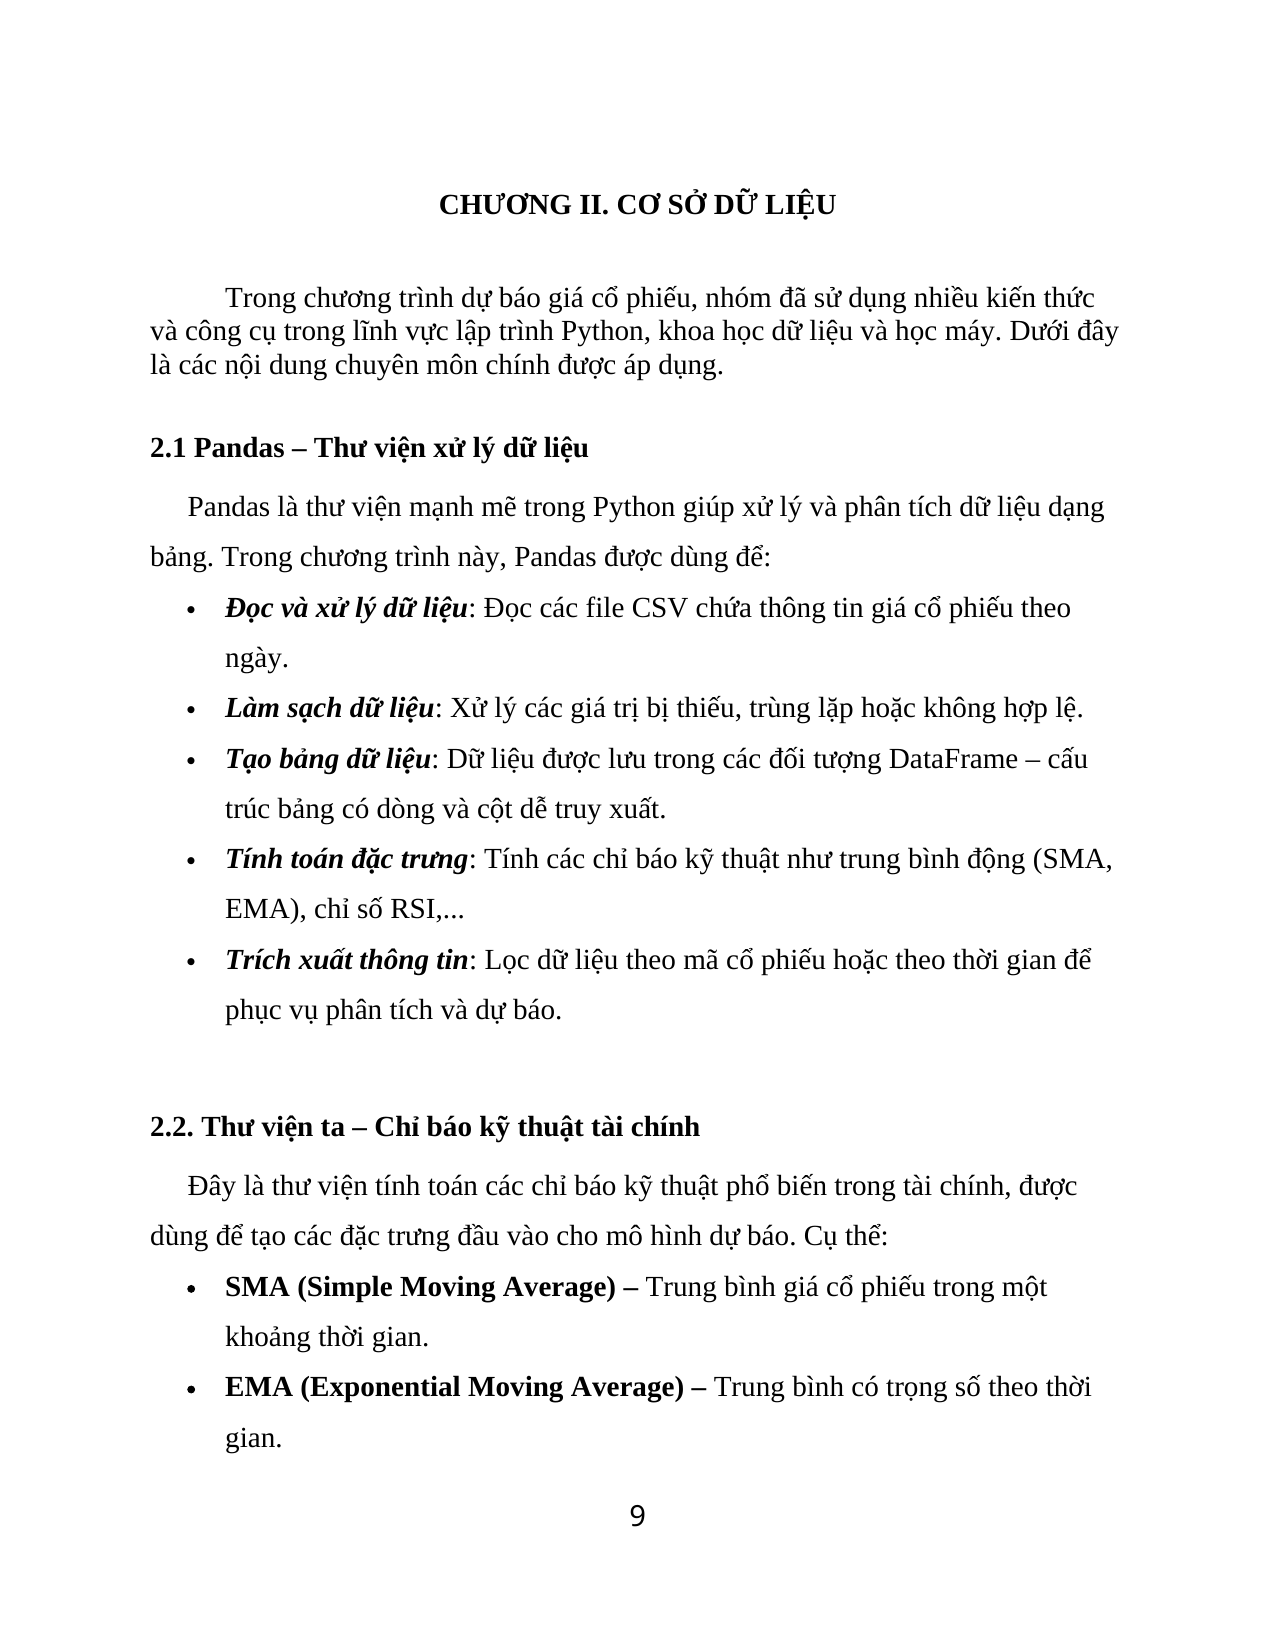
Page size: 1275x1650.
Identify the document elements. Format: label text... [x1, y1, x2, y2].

list Tạo bảng dữ liệu: Dữ liệu được lưu trong các đối tượng DataFrame – cấu trúc bảng có dòng và cột dễ truy xuất. [187, 741, 1125, 824]
text Pandas là thư viện mạnh mẽ trong Python giúp xử lý và phân tích dữ liệu dạng bảng. Trong chương trình này, Pandas được dùng để: [150, 489, 1125, 573]
list Tính toán đặc trưng: Tính các chỉ báo kỹ thuật như trung bình động (SMA, EMA), chỉ số RSI,... [187, 841, 1125, 925]
subtitle 2.2. Thư viện ta – Chỉ báo kỹ thuật tài chính [150, 1109, 1125, 1143]
list Đọc và xử lý dữ liệu: Đọc các file CSV chứa thông tin giá cổ phiếu theo ngày. [187, 590, 1125, 674]
list EMA (Exponential Moving Average) – Trung bình có trọng số theo thời gian. [187, 1369, 1125, 1453]
list Trích xuất thông tin: Lọc dữ liệu theo mã cổ phiếu hoặc theo thời gian để phục vụ phân tích và dự báo. [187, 942, 1125, 1026]
subtitle 2.1 Pandas – Thư viện xử lý dữ liệu [150, 431, 1125, 464]
list Làm sạch dữ liệu: Xử lý các giá trị bị thiếu, trùng lặp hoặc không hợp lệ. [187, 690, 1125, 724]
list SMA (Simple Moving Average) – Trung bình giá cổ phiếu trong một khoảng thời gian. [187, 1269, 1125, 1353]
subtitle CHƯƠNG II. CƠ SỞ DỮ LIỆU [150, 187, 1125, 221]
text Trong chương trình dự báo giá cổ phiếu, nhóm đã sử dụng nhiều kiến thức và công cụ trong lĩnh vực lập trình Python, khoa học dữ liệu và học máy. Dưới đây là các nội dung chuyên môn chính được áp dụng. [150, 280, 1125, 380]
text Đây là thư viện tính toán các chỉ báo kỹ thuật phổ biến trong tài chính, được dùng để tạo các đặc trưng đầu vào cho mô hình dự báo. Cụ thể: [150, 1168, 1125, 1252]
